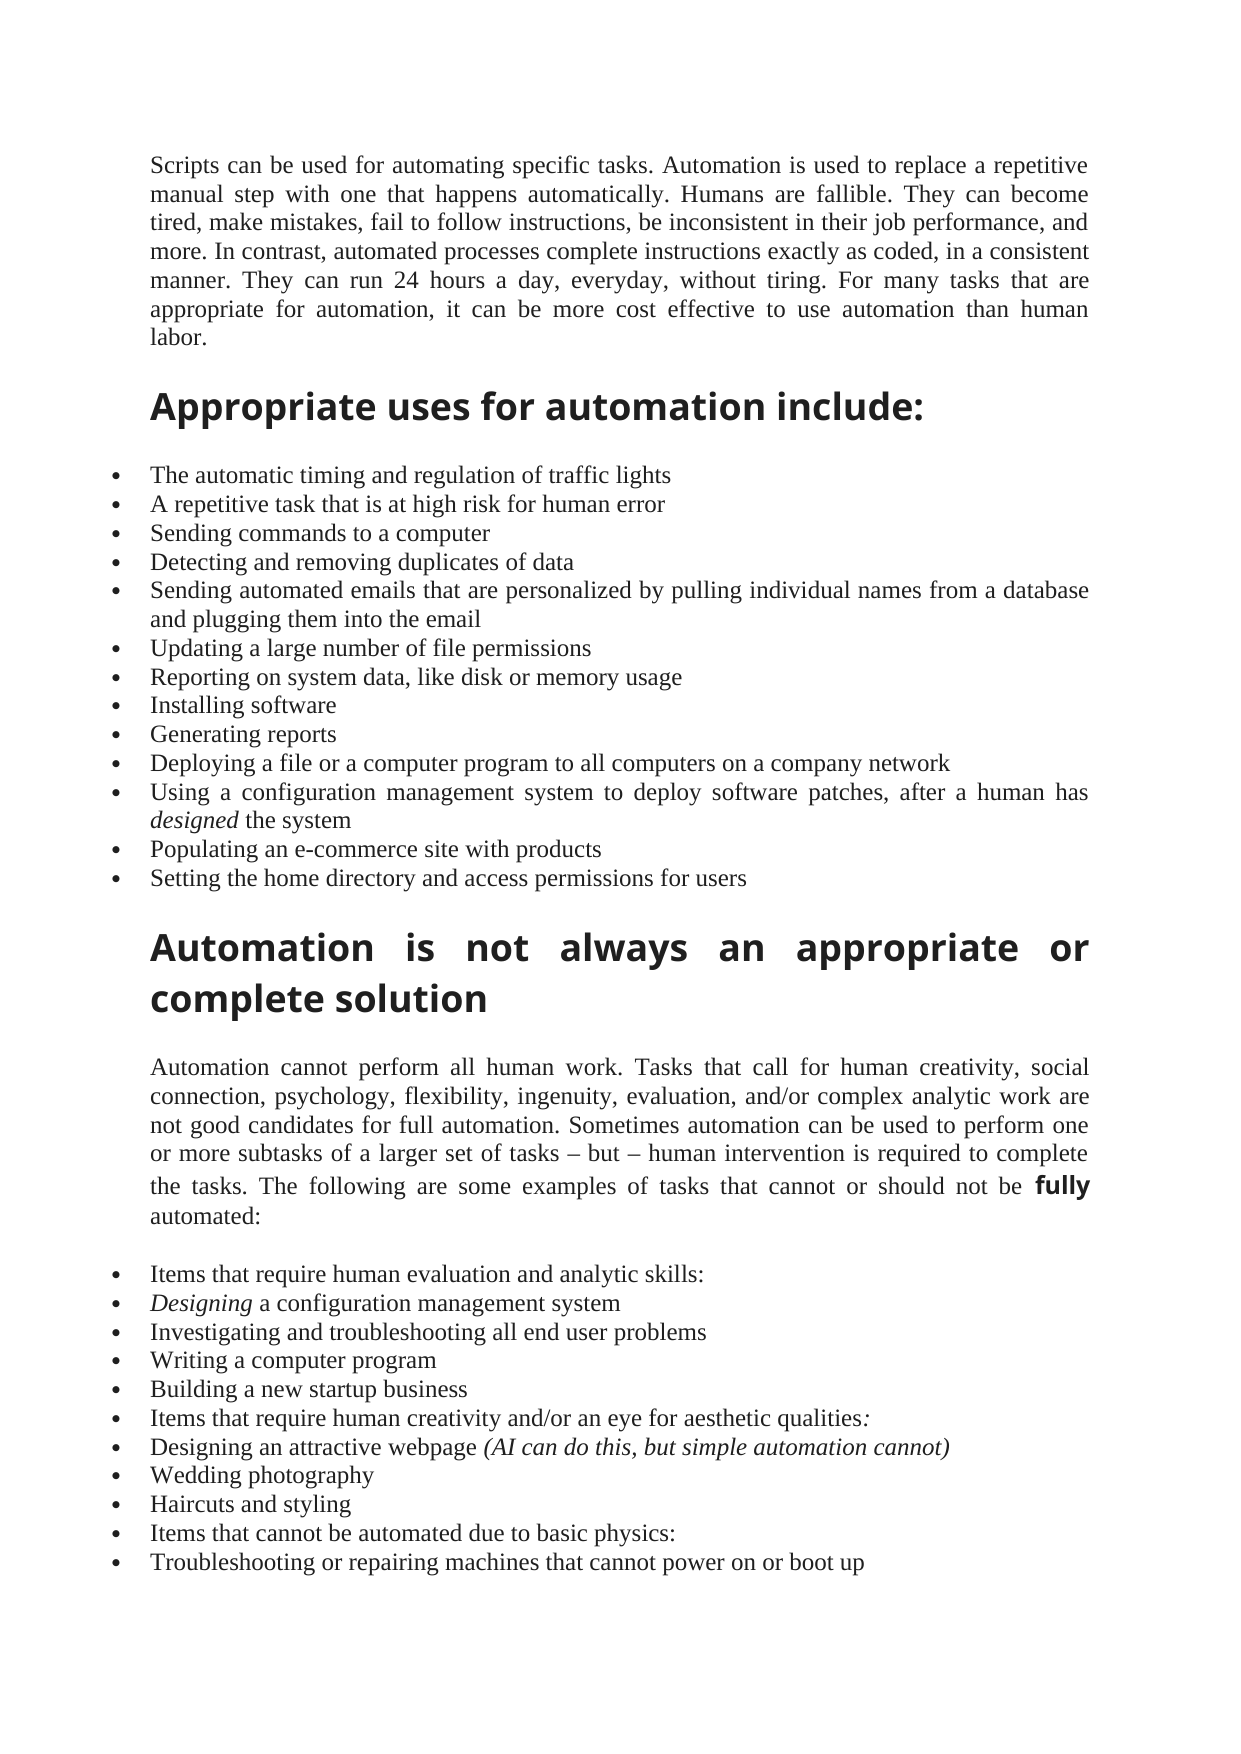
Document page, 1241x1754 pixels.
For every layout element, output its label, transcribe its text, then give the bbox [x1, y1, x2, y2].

list Sending automated emails that are personalized by pulling individual names from a database and plugging them into the email [112, 576, 1090, 633]
text Automation is not always an appropriate or complete solution [150, 921, 1090, 1023]
list Generating reports [112, 719, 1090, 748]
list A repetitive task that is at high risk for human error [112, 489, 1090, 518]
list Reporting on system data, like disk or memory usage [112, 662, 1090, 691]
text Automation cannot perform all human work. Tasks that call for human creativity, social connection, psychology, flexibility, ingenuity, evaluation, and/or complex analytic work are not good candidates for full automation. Sometimes automation can be used to perform one or more subtasks of a larger set of tasks – but – human intervention is required to complete the tasks. The following are some examples of tasks that cannot or should not be fully automated: [150, 1052, 1090, 1230]
list Updating a large number of file permissions [112, 633, 1090, 662]
list Wedding photography [112, 1461, 1090, 1489]
list Designing an attractive webpage (AI can do this, but simple automation cannot) [112, 1432, 1090, 1461]
list Detecting and removing duplicates of data [112, 547, 1090, 576]
list Items that require human evaluation and analytic skills: [112, 1259, 1090, 1288]
list The automatic timing and regulation of traffic lights [112, 461, 1090, 489]
list Populating an e-commerce site with products [112, 834, 1090, 863]
list Items that cannot be automated due to basic physics: [112, 1518, 1090, 1547]
list Writing a computer program [112, 1346, 1090, 1374]
list Sending commands to a computer [112, 518, 1090, 547]
list Building a new startup business [112, 1374, 1090, 1403]
list Deploying a file or a computer program to all computers on a company network [112, 748, 1090, 777]
list Haircuts and styling [112, 1489, 1090, 1518]
list Designing a configuration management system [112, 1288, 1090, 1317]
list Items that require human creativity and/or an eye for aesthetic qualities: [112, 1403, 1090, 1432]
list Using a configuration management system to deploy software patches, after a human has designed the system [112, 777, 1090, 834]
text Scripts can be used for automating specific tasks. Automation is used to replace a repetitive manual step with one that happens automatically. Humans are fallible. They can become tired, make mistakes, fail to follow instructions, be inconsistent in their job performance, and more. In contrast, automated processes complete instructions exactly as coded, in a consistent manner. They can run 24 hours a day, everyday, without tiring. For many tasks that are appropriate for automation, it can be more cost effective to use automation than human labor. [150, 150, 1090, 351]
list Investigating and troubleshooting all end user problems [112, 1317, 1090, 1346]
list Installing software [112, 691, 1090, 719]
list Troubleshooting or repairing machines that cannot power on or boot up [112, 1547, 1090, 1576]
text Appropriate uses for automation include: [150, 380, 1090, 431]
list Setting the home directory and access permissions for users [112, 863, 1090, 892]
